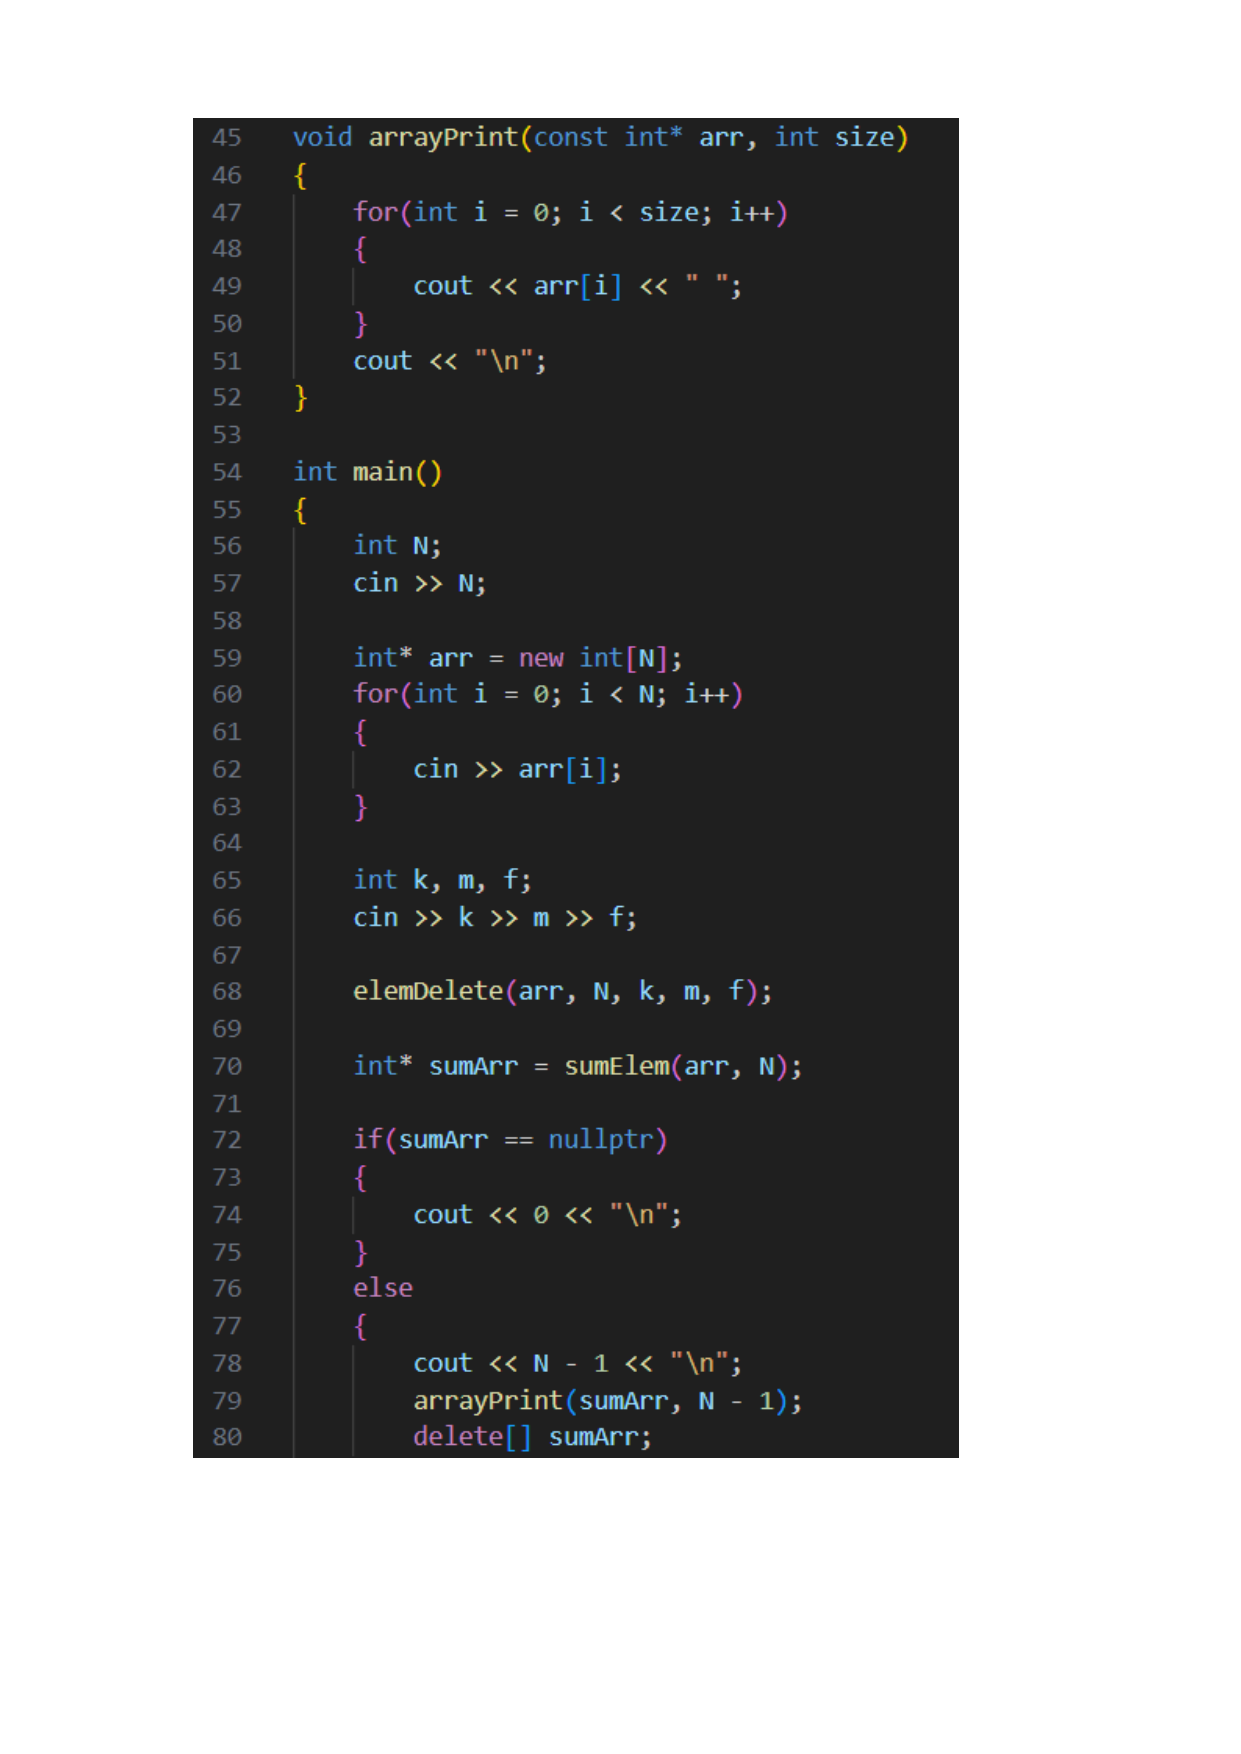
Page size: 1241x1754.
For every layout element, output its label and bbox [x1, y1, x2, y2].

picture [193, 118, 959, 1458]
